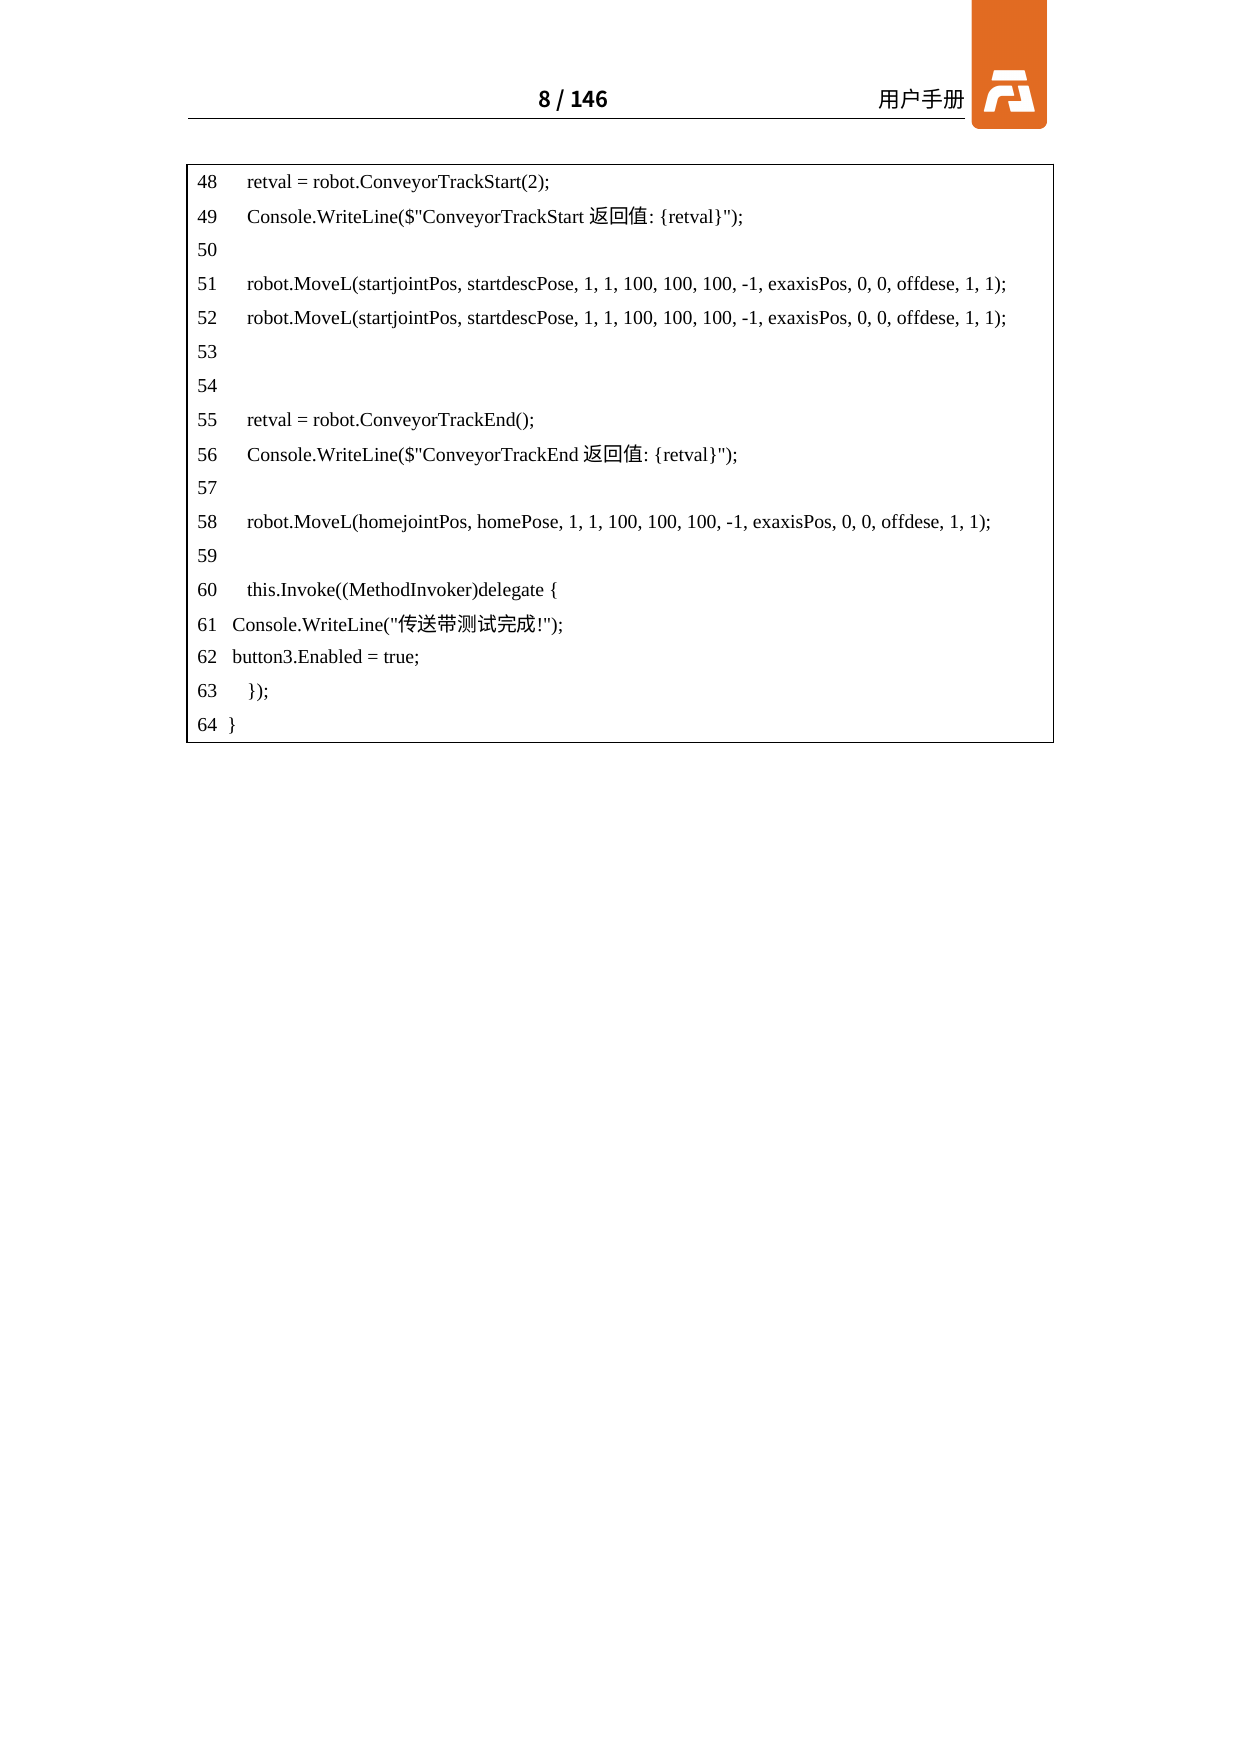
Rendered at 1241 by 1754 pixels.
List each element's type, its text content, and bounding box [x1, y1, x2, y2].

list this.Invoke((MethodInvoker)delegate { [188, 572, 1053, 606]
list retval = robot.ConveyorTrackEnd(); [188, 402, 1053, 436]
list robot.MoveL(startjointPos, startdescPose, 1, 1, 100, 100, 100, -1, exaxisPos, 0, 0, offdese, 1, 1); [188, 266, 1053, 300]
list } [188, 707, 1053, 742]
list }); [188, 674, 1053, 707]
list Console.WriteLine($"ConveyorTrackStart 返回值: {retval}"); [188, 198, 1053, 232]
list robot.MoveL(homejointPos, homePose, 1, 1, 100, 100, 100, -1, exaxisPos, 0, 0, offdese, 1, 1); [188, 504, 1053, 538]
list button3.Enabled = true; [188, 640, 1053, 674]
picture [965, 0, 1053, 135]
list Console.WriteLine("传送带测试完成!"); [188, 606, 1053, 640]
list robot.MoveL(startjointPos, startdescPose, 1, 1, 100, 100, 100, -1, exaxisPos, 0, 0, offdese, 1, 1); [188, 300, 1053, 334]
list Console.WriteLine($"ConveyorTrackEnd 返回值: {retval}"); [188, 436, 1053, 470]
list retval = robot.ConveyorTrackStart(2); [188, 165, 1053, 198]
